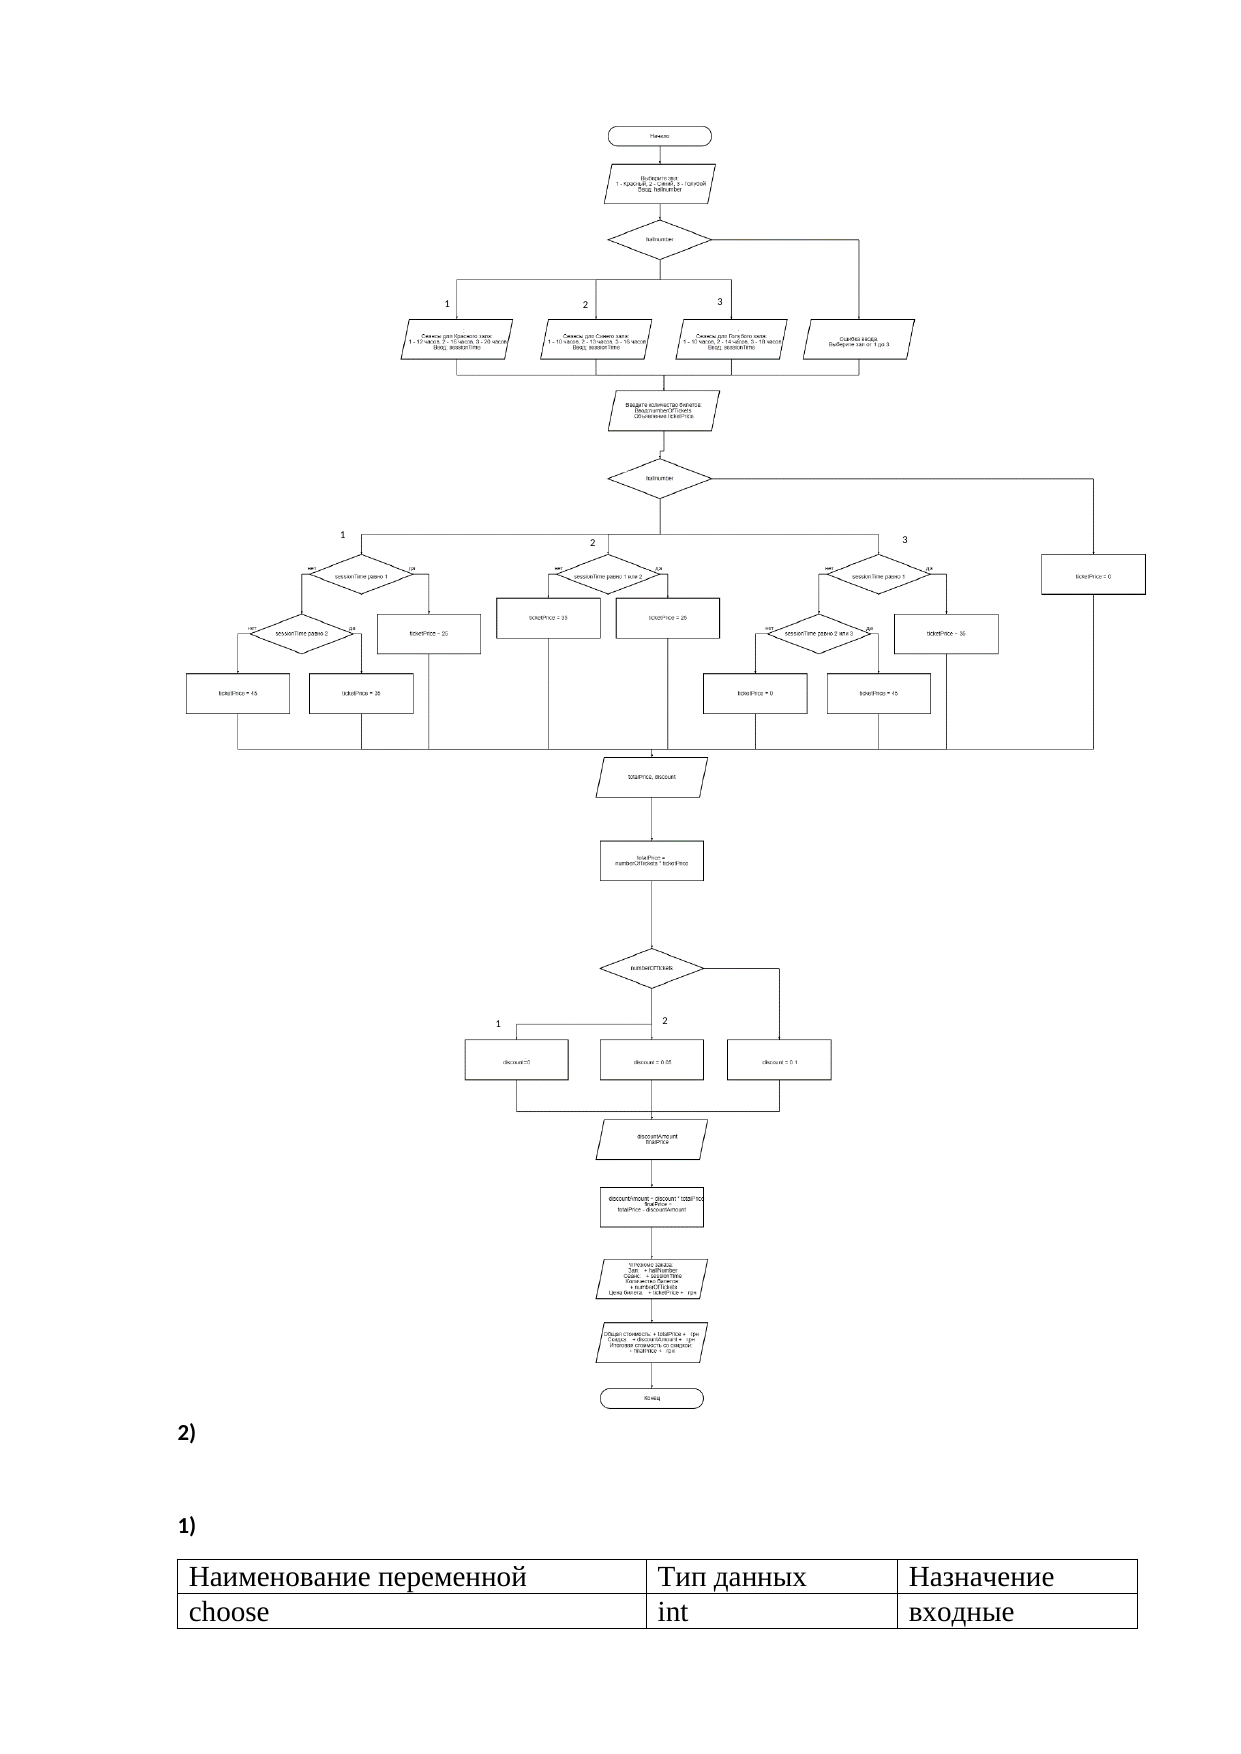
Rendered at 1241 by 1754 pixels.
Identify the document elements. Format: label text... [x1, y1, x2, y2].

table_header Назначение [898, 1560, 1137, 1593]
table_header Тип данных [647, 1560, 897, 1593]
table_cell choose [178, 1594, 646, 1628]
picture [178, 118, 1153, 1416]
table_cell int [647, 1594, 897, 1628]
text 1) [177, 1512, 1152, 1539]
table_cell входные [898, 1594, 1137, 1628]
table_header Наименование переменной [178, 1560, 646, 1593]
